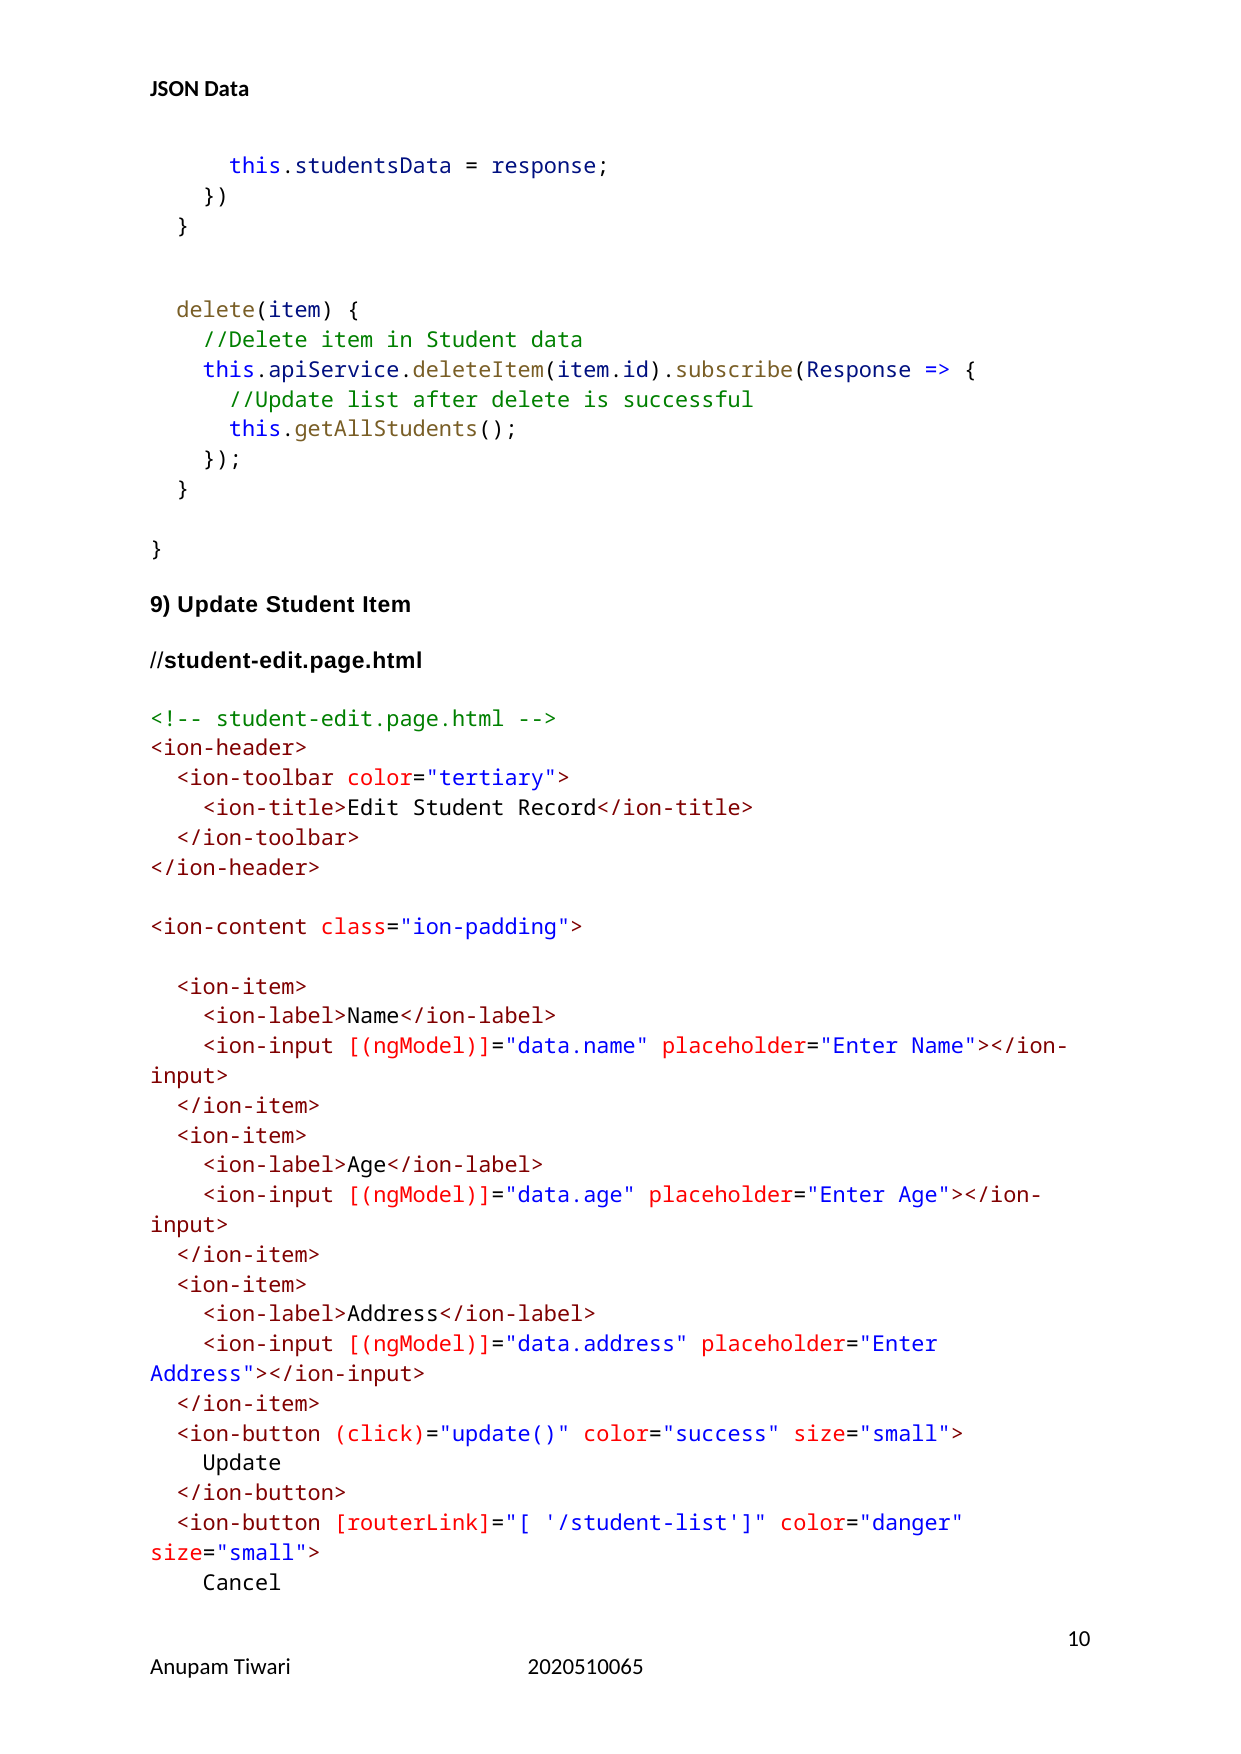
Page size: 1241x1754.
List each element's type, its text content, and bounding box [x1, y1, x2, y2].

text </ion-item> [150, 1239, 1090, 1268]
text }); [150, 443, 1090, 473]
text </ion-button> [150, 1477, 1090, 1507]
text <ion-button [routerLink]="[ '/student-list']" color="danger" size="small"> [150, 1507, 1090, 1566]
text <ion-label>Address</ion-label> [150, 1298, 1090, 1328]
text <ion-title>Edit Student Record</ion-title> [150, 792, 1090, 822]
text <ion-item> [150, 1268, 1090, 1298]
text <ion-button (click)="update()" color="success" size="small"> [150, 1417, 1090, 1447]
text </ion-item> [150, 1090, 1090, 1119]
text this.getAllStudents(); [150, 413, 1090, 443]
text <ion-content class="ion-padding"> [150, 911, 1090, 941]
text this.studentsData = response; [150, 150, 1090, 180]
text <ion-input [(ngModel)]="data.address" placeholder="Enter Address"></ion-input> [150, 1328, 1090, 1388]
text } [150, 473, 1090, 503]
subtitle 9) Update Student Item [150, 591, 1090, 618]
text </ion-item> [150, 1388, 1090, 1417]
text <ion-input [(ngModel)]="data.name" placeholder="Enter Name"></ion-input> [150, 1030, 1090, 1090]
text } [150, 532, 1090, 562]
text this.apiService.deleteItem(item.id).subscribe(Response => { [150, 354, 1090, 383]
text <ion-header> [150, 732, 1090, 762]
text <ion-input [(ngModel)]="data.age" placeholder="Enter Age"></ion-input> [150, 1179, 1090, 1239]
text Update [150, 1447, 1090, 1477]
text <ion-label>Name</ion-label> [150, 1000, 1090, 1030]
text <ion-item> [150, 1119, 1090, 1149]
text </ion-header> [150, 851, 1090, 881]
text //Update list after delete is successful [150, 383, 1090, 413]
text } [150, 209, 1090, 239]
text <!-- student-edit.page.html --> [150, 702, 1090, 732]
subtitle //student-edit.page.html [150, 647, 1090, 673]
text Cancel [150, 1566, 1090, 1596]
text <ion-item> [150, 971, 1090, 1000]
text }) [150, 180, 1090, 209]
text </ion-toolbar> [150, 822, 1090, 851]
text <ion-toolbar color="tertiary"> [150, 762, 1090, 792]
text delete(item) { [150, 294, 1090, 324]
text //Delete item in Student data [150, 324, 1090, 354]
text <ion-label>Age</ion-label> [150, 1149, 1090, 1179]
